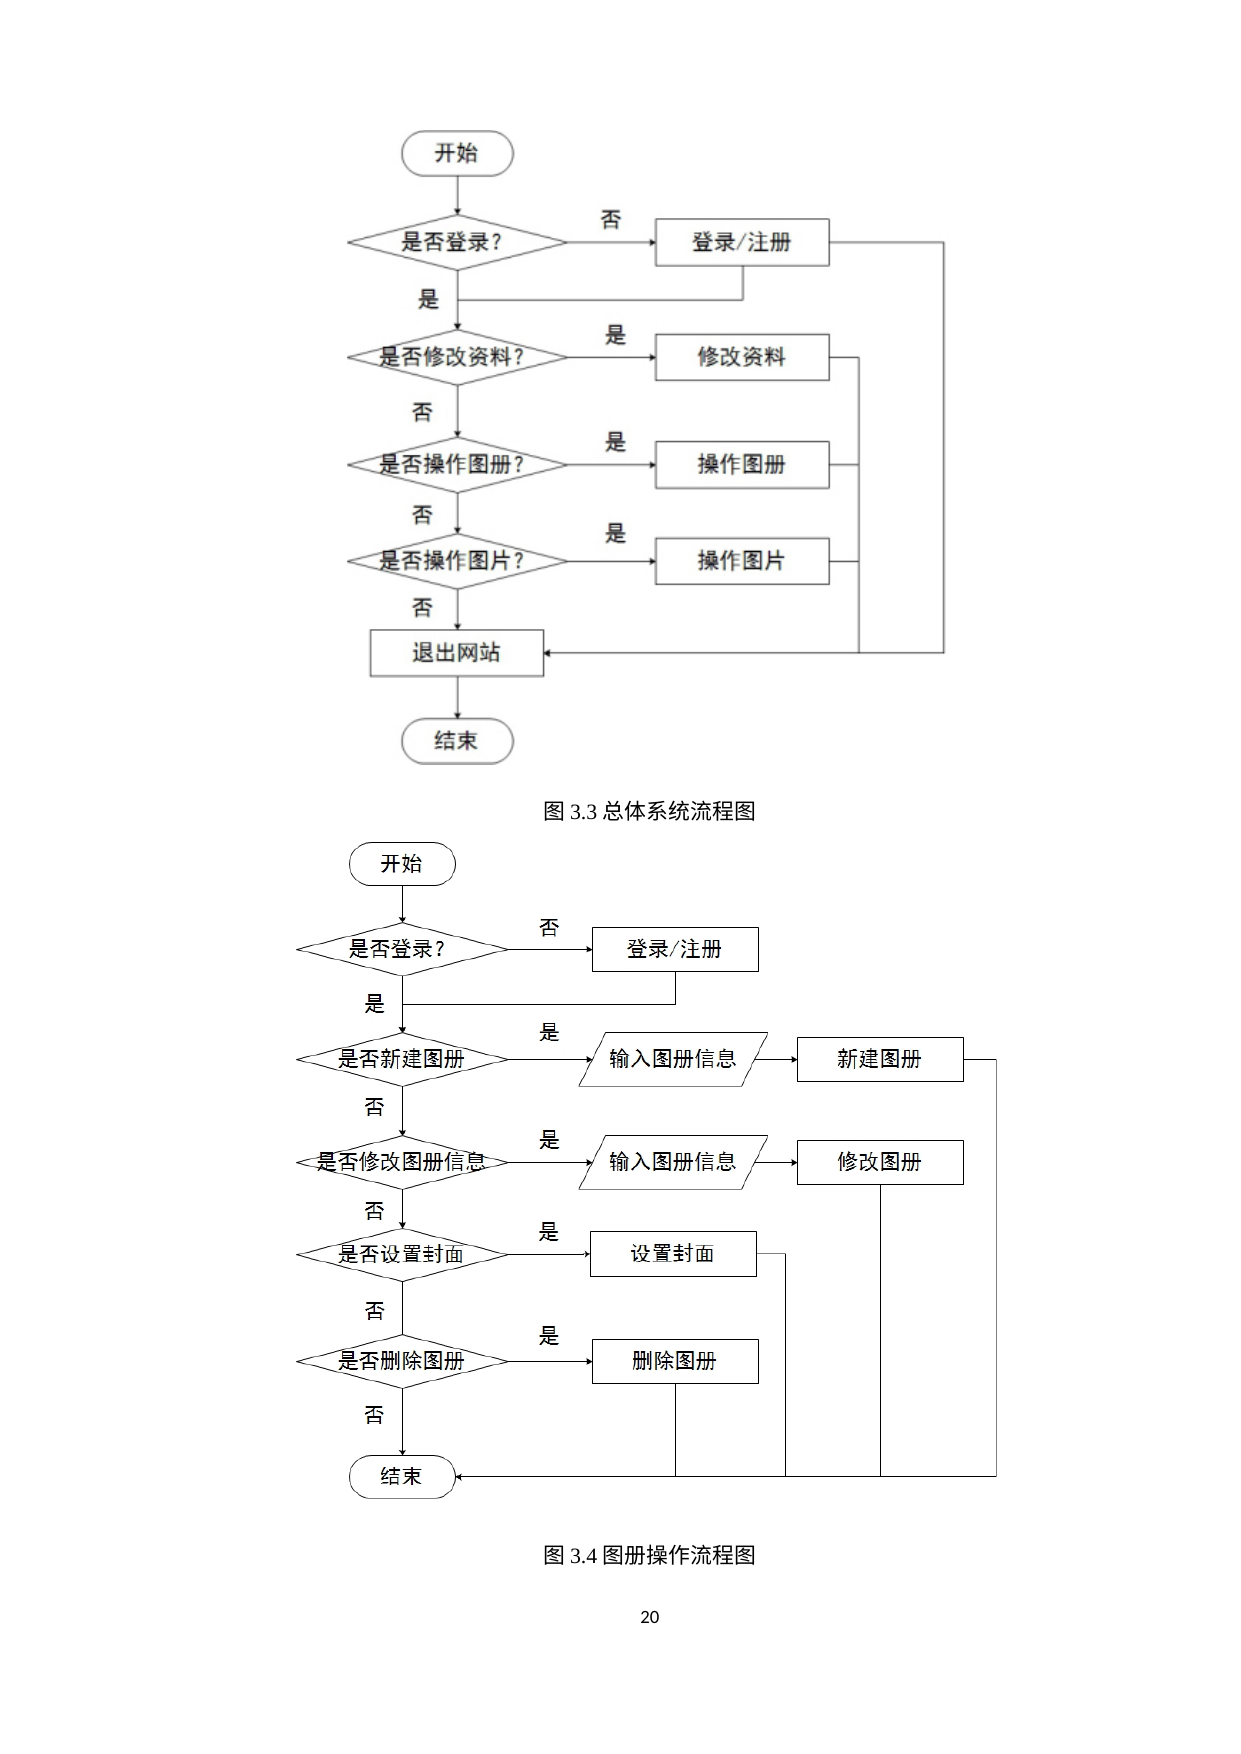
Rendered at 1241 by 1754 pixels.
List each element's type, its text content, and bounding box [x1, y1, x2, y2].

text 图3.3 总体系统流程图 [177, 793, 1122, 826]
picture [295, 841, 1004, 1499]
text 图3.4 图册操作流程图 [177, 1538, 1122, 1570]
picture [346, 130, 953, 765]
